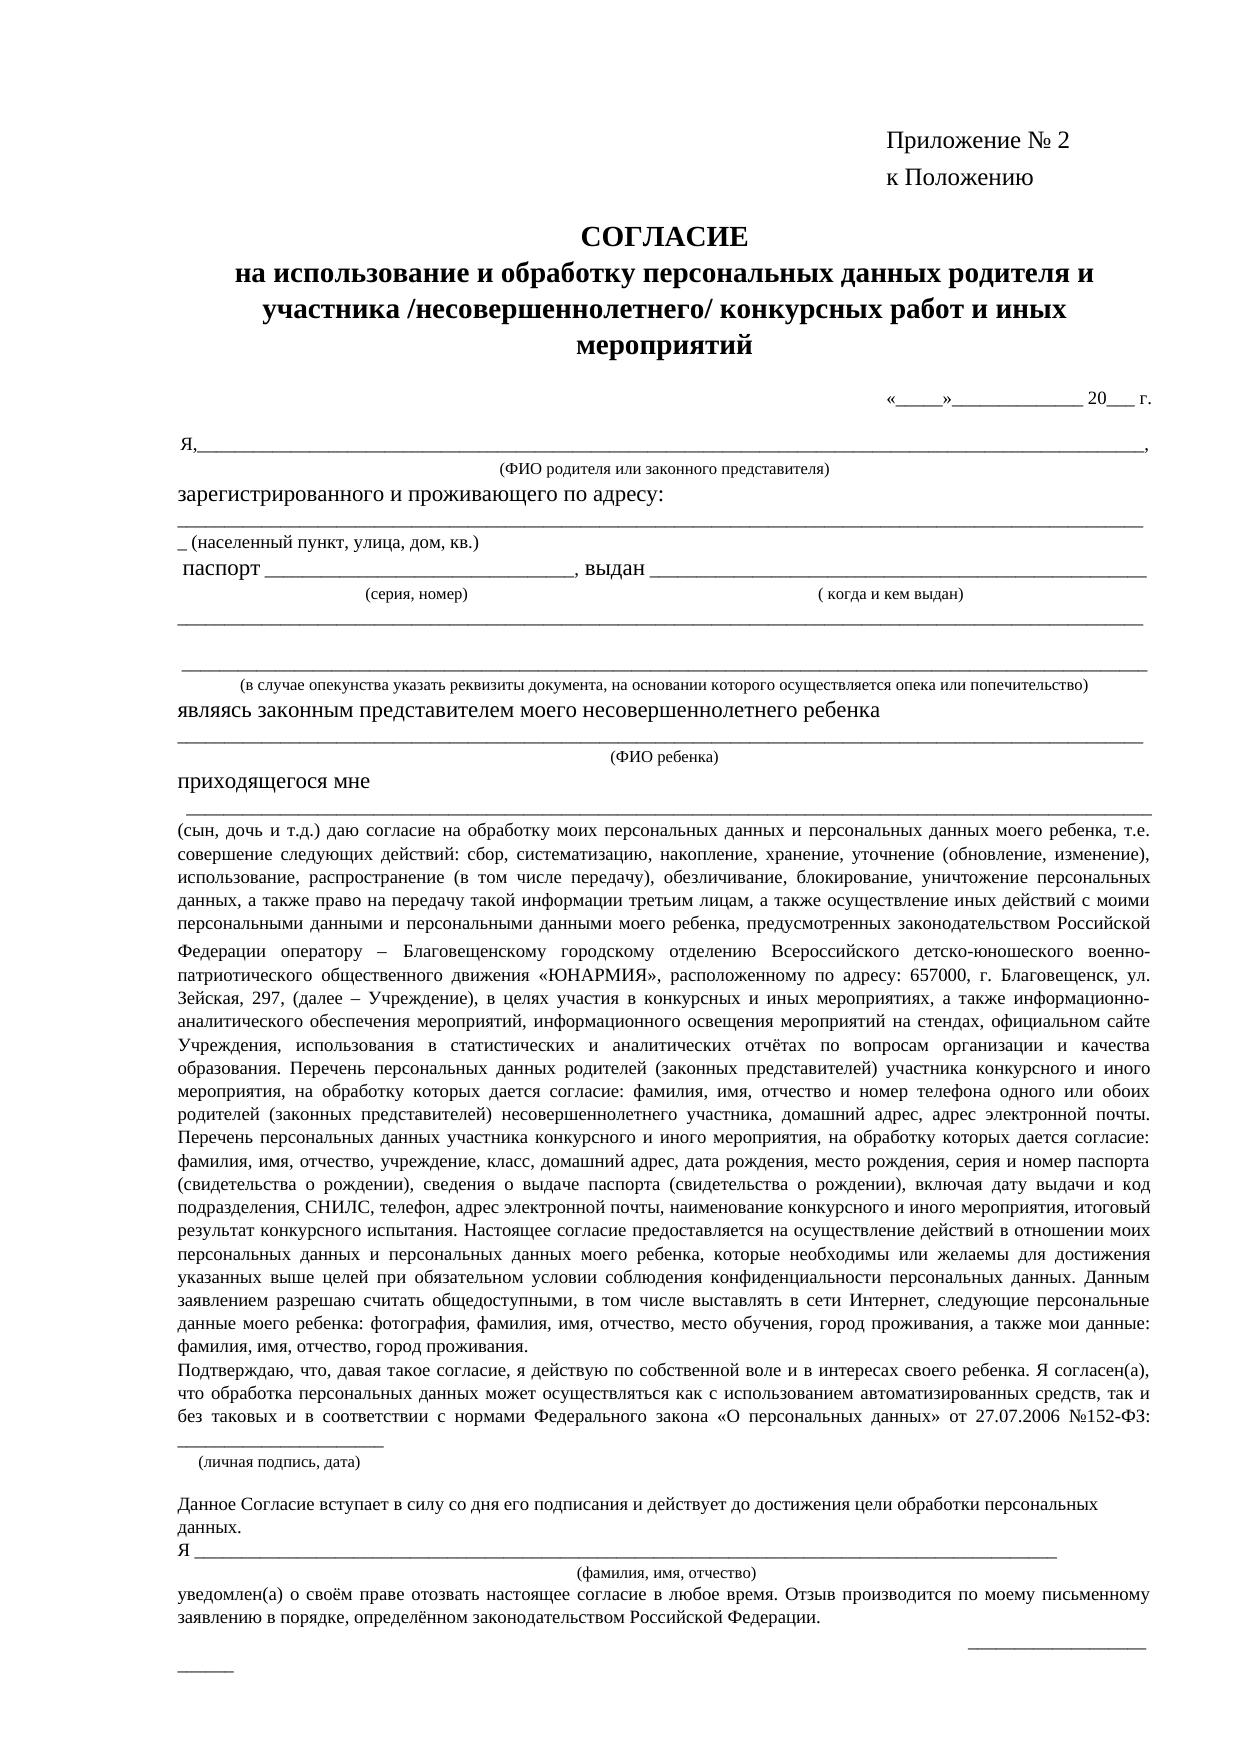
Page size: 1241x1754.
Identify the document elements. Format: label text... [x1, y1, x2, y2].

text _______________________________________________________________________________________________________ (в случае опекунства указать реквизиты документа, на основании которого осуществляется опека или попечительство) [177, 652, 1152, 694]
text Подтверждаю, что, давая такое согласие, я действую по собственной воле и в интересах своего ребенка. Я согласен(а), что обработка персональных данных может осуществляться как с использованием автоматизированных средств, так и без таковых и в соответствии с нормами Федерального закона «О персональных данных» от 27.07.2006 №152-ФЗ: ______________________ [177, 1359, 1152, 1450]
text (ФИО ребенка) [177, 747, 1152, 766]
text «_____»______________ 20___ г. [177, 387, 1152, 408]
text к Положению [886, 162, 1086, 191]
text Я,_____________________________________________________________________________________________________, (ФИО родителя или законного представителя) [177, 433, 1152, 478]
text Приложение № 2 [886, 126, 1086, 154]
text являясь законным представителем моего несовершеннолетнего ребенка _______________________________________________________________________________________________________ [177, 696, 1152, 745]
text приходящегося мне [177, 767, 1152, 794]
text СОГЛАСИЕ [177, 219, 1152, 253]
text _________________________ [177, 1629, 1152, 1674]
text _______________________________________________________________________________________________________ [177, 606, 1152, 627]
text зарегистрированного и проживающего по адресу: ________________________________________________________________________________________________________ (населенный пункт, улица, дом, кв.) [177, 480, 1152, 553]
text (фамилия, имя, отчество) [177, 1562, 1152, 1582]
text Данное Согласие вступает в силу со дня его подписания и действует до достижения цели обработки персональных данных. [177, 1493, 1152, 1538]
text паспорт _________________________________, выдан _____________________________________________________ (серия, номер) ( когда и кем выдан) [177, 554, 1152, 604]
text (личная подпись, дата) [177, 1452, 1152, 1471]
text уведомлен(а) о своём праве отозвать настоящее согласие в любое время. Отзыв производится по моему письменному заявлению в порядке, определённом законодательством Российской Федерации. [177, 1583, 1152, 1628]
text _______________________________________________________________________________________________________ (сын, дочь и т.д.) даю согласие на обработку моих персональных данных и персональных данных моего ребенка, т.е. совершение следующих действий: сбор, систематизацию, накопление, хранение, уточнение (обновление, изменение), использование, распространение (в том числе передачу), обезличивание, блокирование, уничтожение персональных данных, а также право на передачу такой информации третьим лицам, а также осуществление иных действий с моими персональными данными и персональными данными моего ребенка, предусмотренных законодательством Российской Федерации оператору – Благовещенскому городскому отделению Всероссийского детско-юношеского военно-патриотического общественного движения «ЮНАРМИЯ», расположенному по адресу: 657000, г. Благовещенск, ул. Зейская, 297, (далее – Учреждение), в целях участия в конкурсных и иных мероприятиях, а также информационно-аналитического обеспечения мероприятий, информационного освещения мероприятий на стендах, официальном сайте Учреждения, использования в статистических и аналитических отчётах по вопросам организации и качества образования. Перечень персональных данных родителей (законных представителей) участника конкурсного и иного мероприятия, на обработку которых дается согласие: фамилия, имя, отчество и номер телефона одного или обоих родителей (законных представителей) несовершеннолетнего участника, домашний адрес, адрес электронной почты. Перечень персональных данных участника конкурсного и иного мероприятия, на обработку которых дается согласие: фамилия, имя, отчество, учреждение, класс, домашний адрес, дата рождения, место рождения, серия и номер паспорта (свидетельства о рождении), сведения о выдаче паспорта (свидетельства о рождении), включая дату выдачи и код подразделения, СНИЛС, телефон, адрес электронной почты, наименование конкурсного и иного мероприятия, итоговый результат конкурсного испытания. Настоящее согласие предоставляется на осуществление действий в отношении моих персональных данных и персональных данных моего ребенка, которые необходимы или желаемы для достижения указанных выше целей при обязательном условии соблюдения конфиденциальности персональных данных. Данным заявлением разрешаю считать общедоступными, в том числе выставлять в сети Интернет, следующие персональные данные моего ребенка: фотография, фамилия, имя, отчество, место обучения, город проживания, а также мои данные: фамилия, имя, отчество, город проживания. [177, 796, 1152, 1357]
text на использование и обработку персональных данных родителя и участника /несовершеннолетнего/ конкурсных работ и иных мероприятий [177, 255, 1152, 361]
text Я ____________________________________________________________________________________________ [177, 1539, 1152, 1561]
